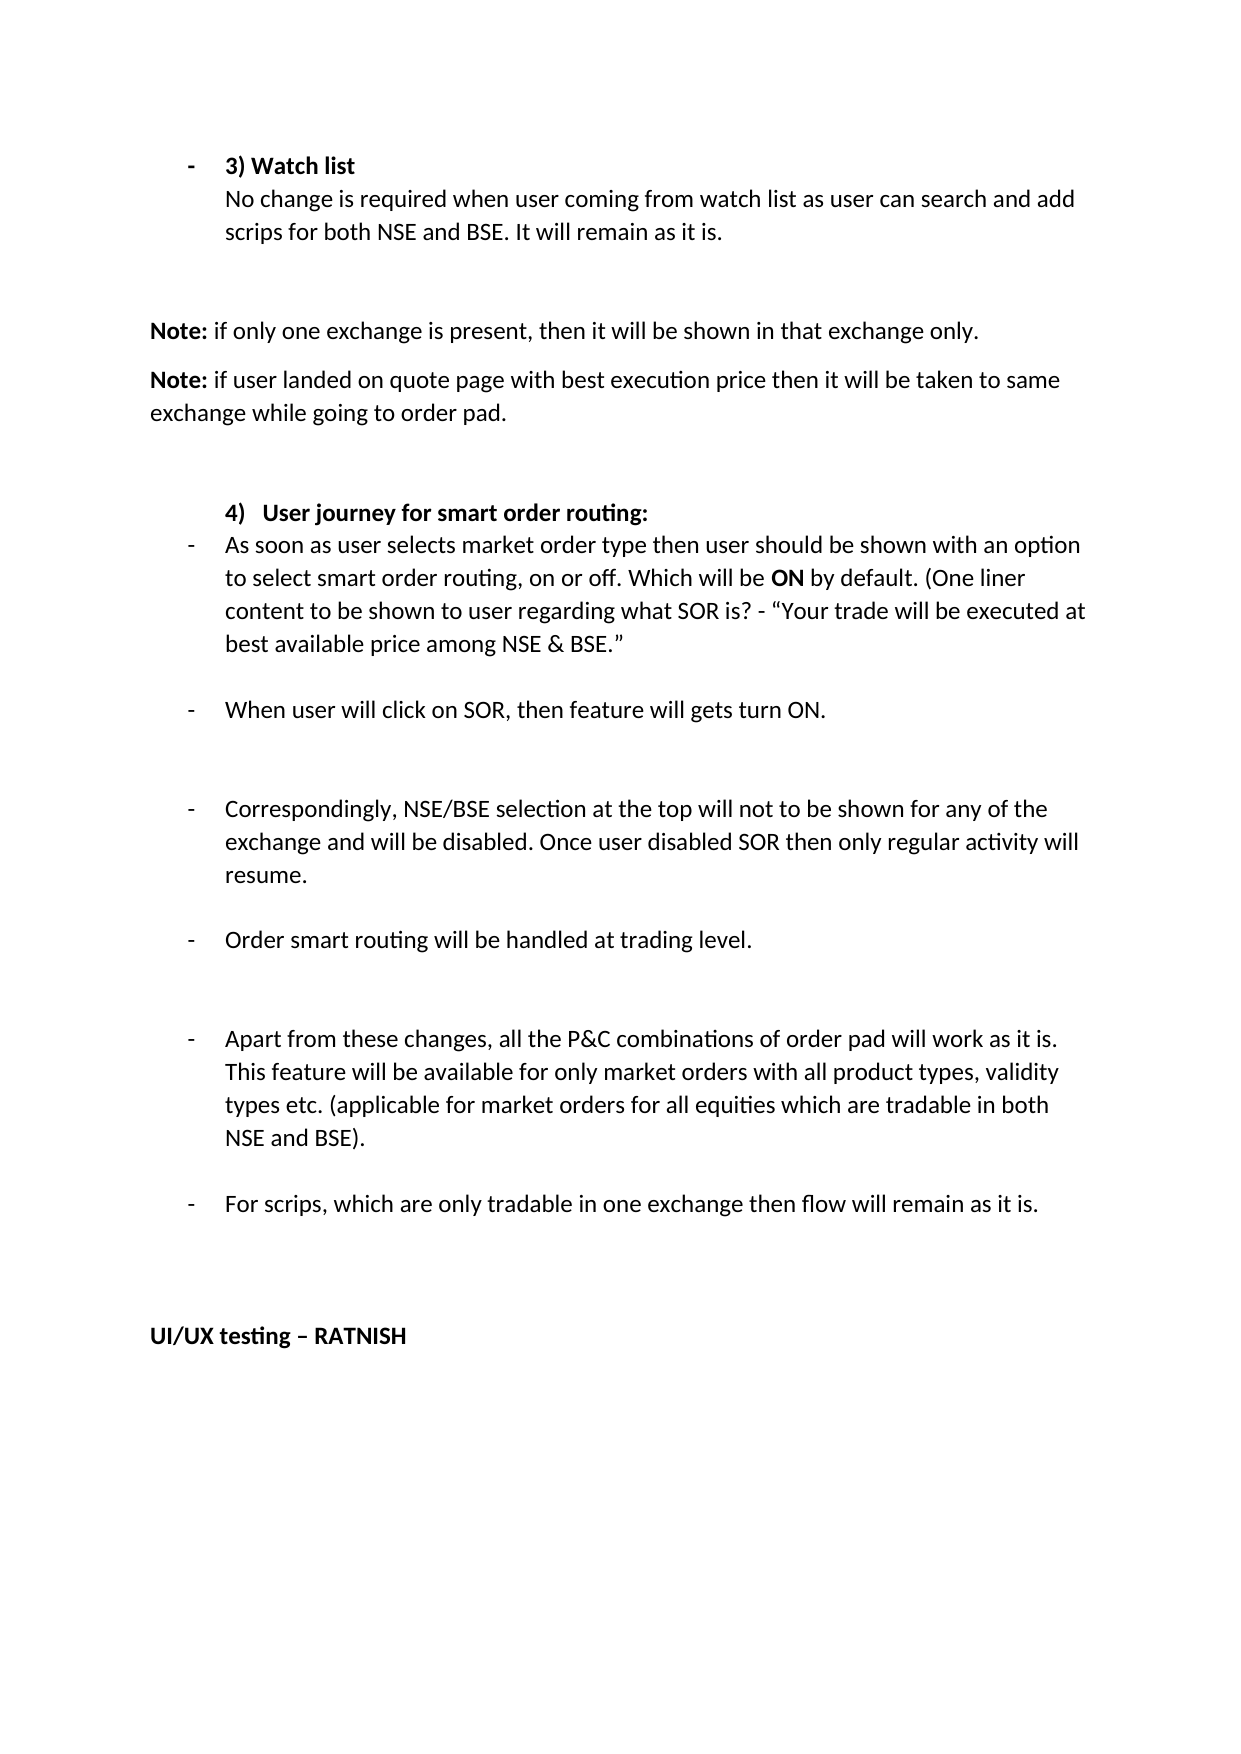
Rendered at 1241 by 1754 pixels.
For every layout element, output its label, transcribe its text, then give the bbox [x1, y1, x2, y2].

list 3) Watch list [187, 150, 1090, 181]
list Correspondingly, NSE/BSE selection at the top will not to be shown for any of the exchange and will be disabled. Once user disabled SOR then only regular activity will resume. [187, 793, 1090, 889]
text Note: if only one exchange is present, then it will be shown in that exchange only. [150, 315, 1090, 346]
list Apart from these changes, all the P&C combinations of order pad will work as it is. This feature will be available for only market orders with all product types, validity types etc. (applicable for market orders for all equities which are tradable in both NSE and BSE). [187, 1023, 1090, 1153]
list As soon as user selects market order type then user should be shown with an option to select smart order routing, on or off. Which will be ON by default. (One liner content to be shown to user regarding what SOR is? - “Your trade will be executed at best available price among NSE & BSE.” [187, 529, 1090, 659]
text Note: if user landed on quote page with best execution price then it will be taken to same exchange while going to order pad. [150, 364, 1090, 428]
list No change is required when user coming from watch list as user can search and add scrips for both NSE and BSE. It will remain as it is. [225, 183, 1090, 246]
list Order smart routing will be handled at trading level. [187, 924, 1090, 955]
list User journey for smart order routing: [225, 497, 1090, 527]
list When user will click on SOR, then feature will gets turn ON. [187, 694, 1090, 725]
text UI/UX testing – RATNISH [150, 1320, 1090, 1351]
list For scrips, which are only tradable in one exchange then flow will remain as it is. [187, 1188, 1090, 1218]
